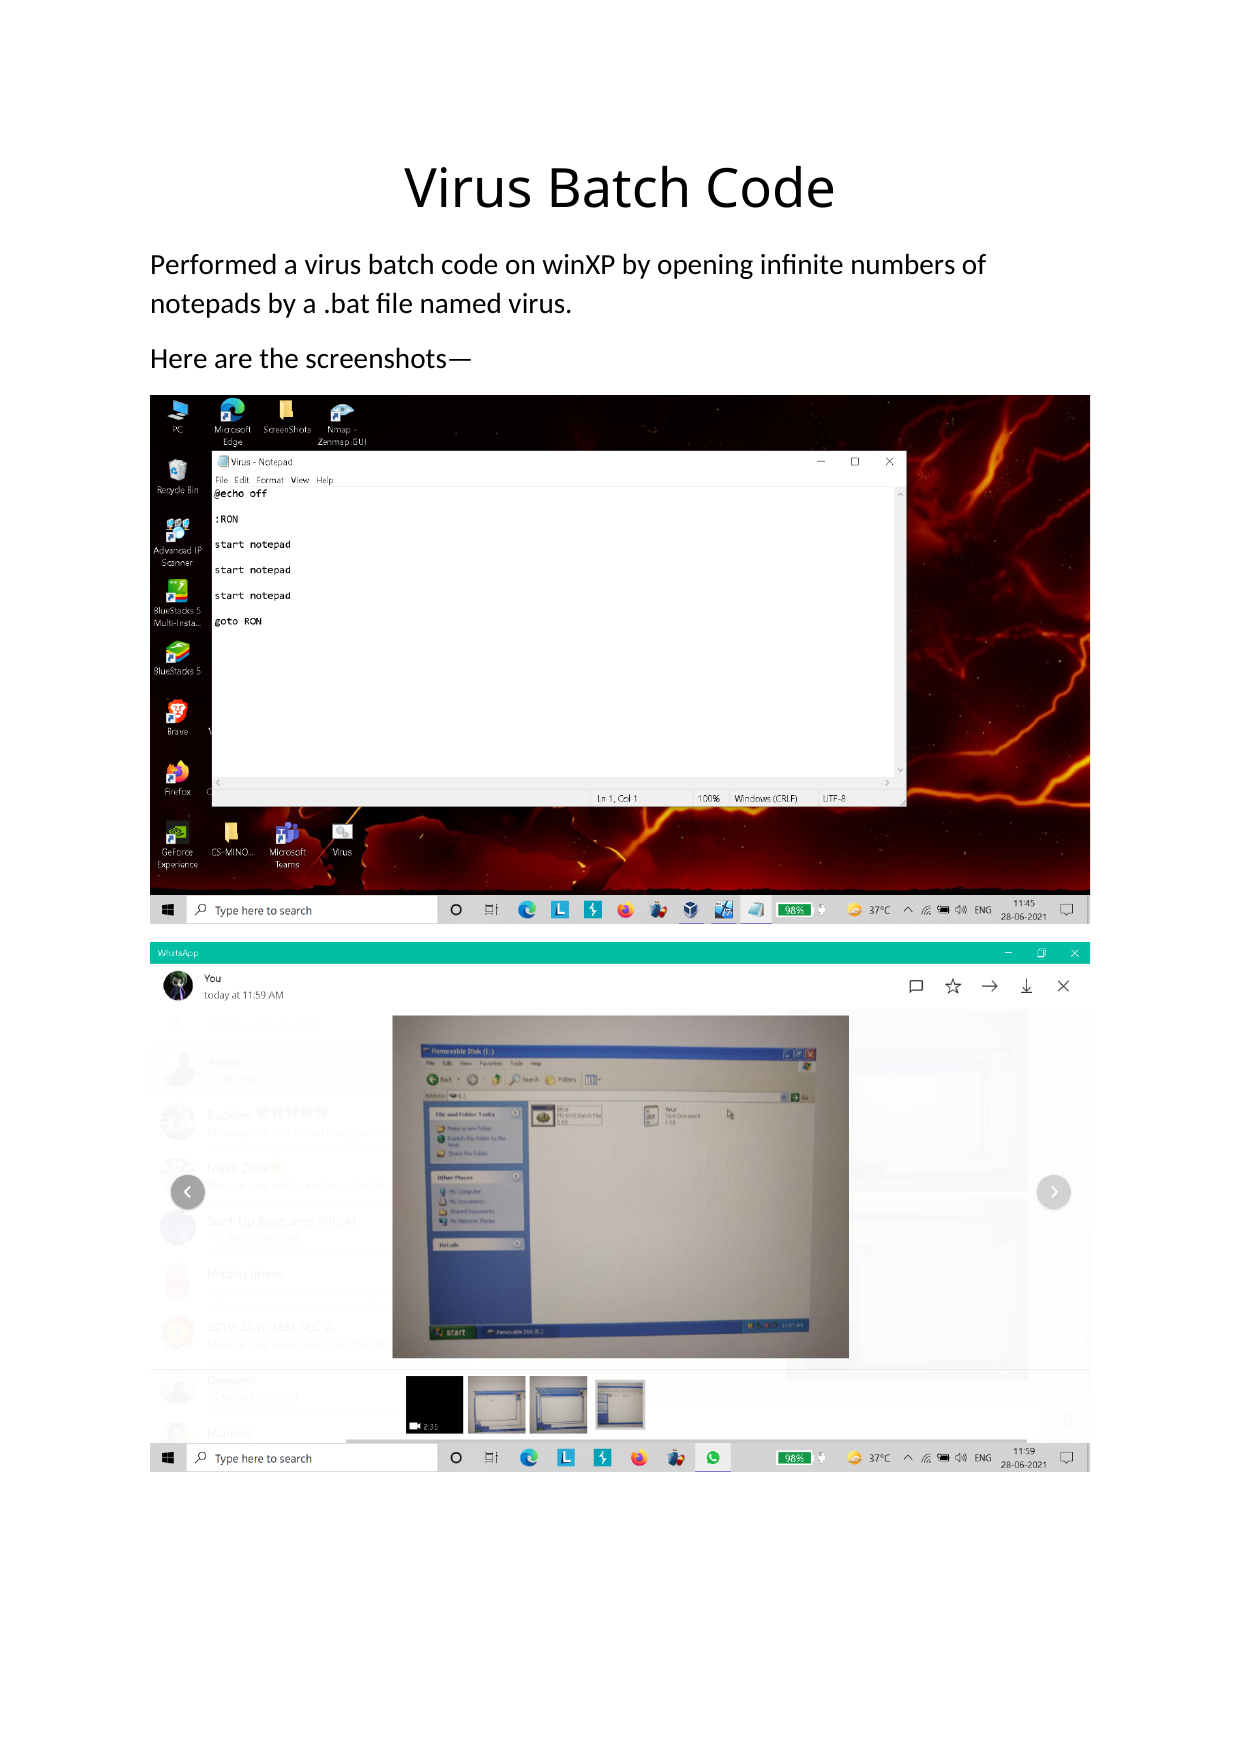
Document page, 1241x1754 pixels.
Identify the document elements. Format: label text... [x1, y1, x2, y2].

text Here are the screenshots— [150, 340, 1090, 375]
picture [150, 395, 1091, 924]
text Performed a virus batch code on winXP by opening infinite numbers of notepads by a .bat file named virus. [150, 246, 1090, 320]
text Virus Batch Code [150, 150, 1090, 224]
picture [150, 942, 1091, 1472]
